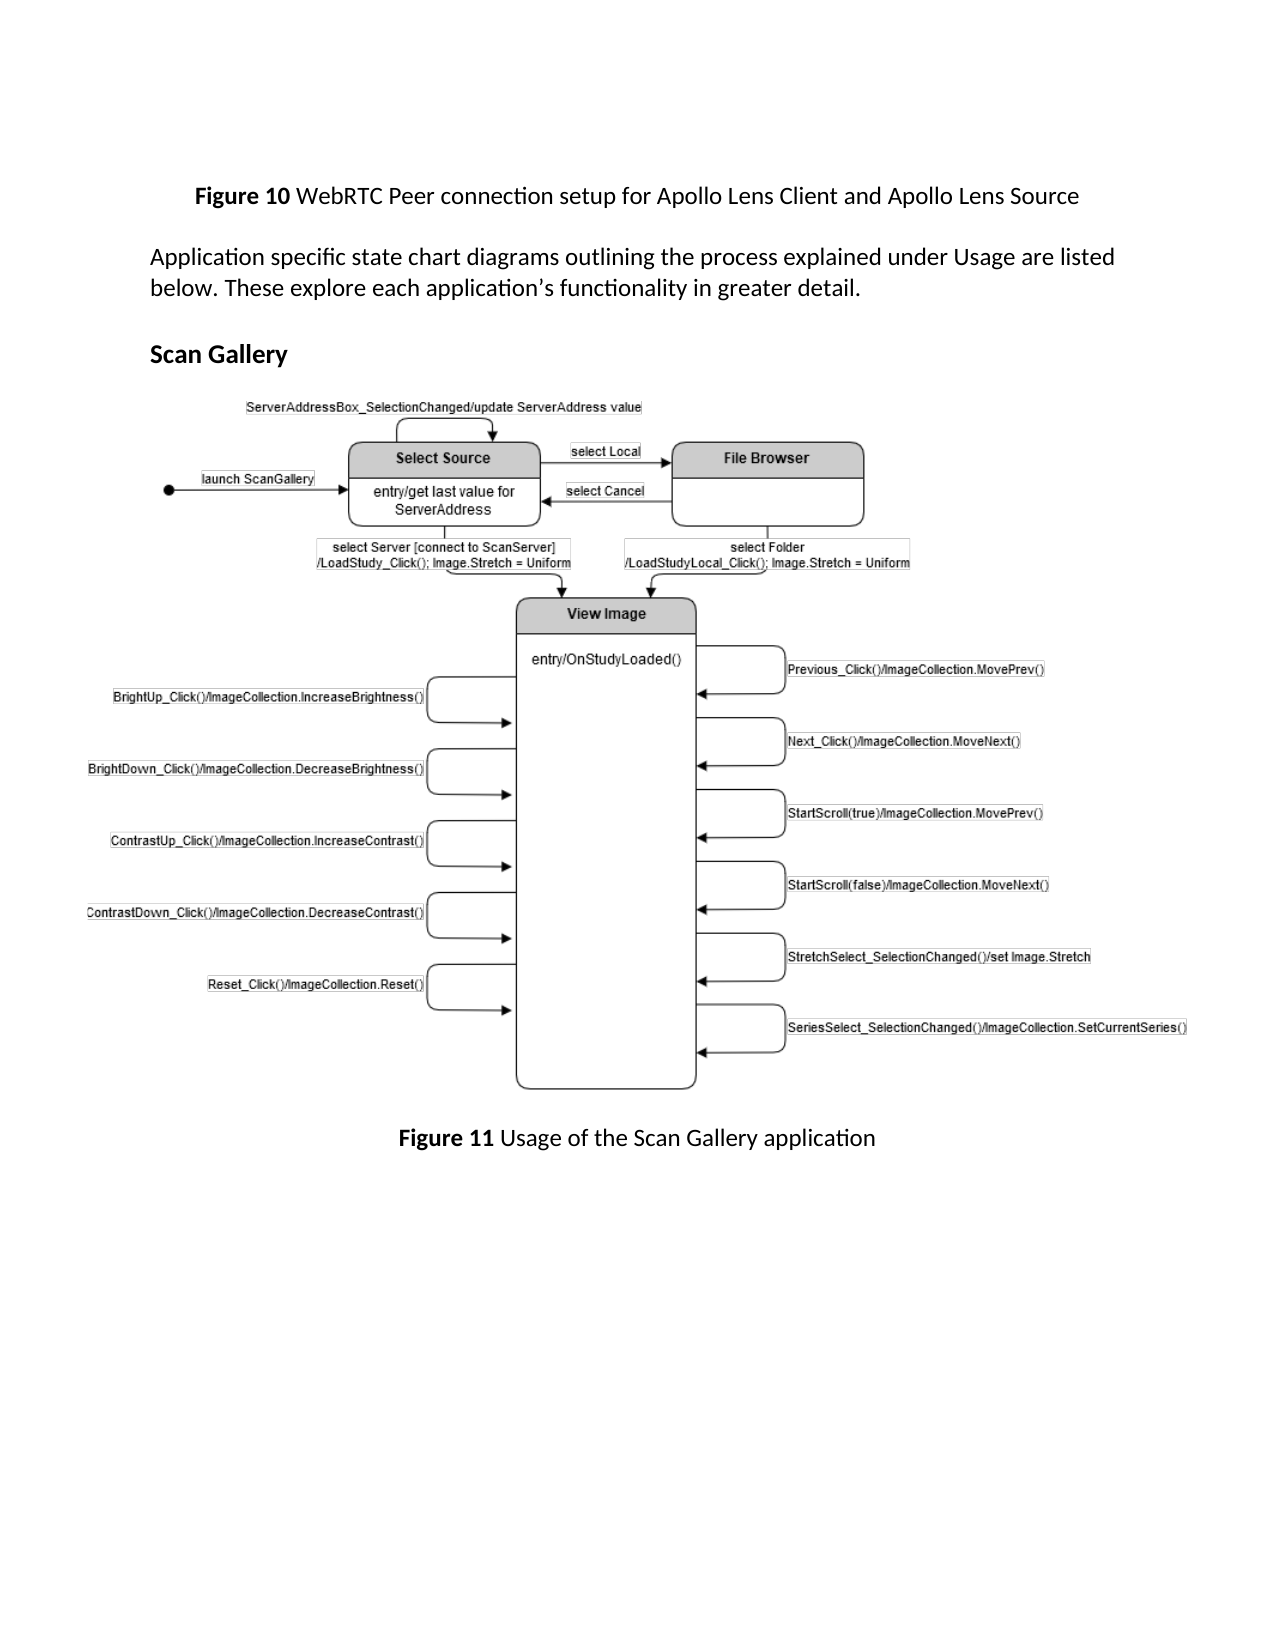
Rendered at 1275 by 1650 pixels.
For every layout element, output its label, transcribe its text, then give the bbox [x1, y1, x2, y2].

text Figure 11 Usage of the Scan Gallery application [150, 1123, 1125, 1153]
subtitle Scan Gallery [150, 337, 1125, 370]
text Figure 10 WebRTC Peer connection setup for Apollo Lens Client and Apollo Lens Source [150, 181, 1125, 211]
picture [87, 401, 1188, 1092]
text Application specific state chart diagrams outlining the process explained under Usage are listed below. These explore each application’s functionality in greater detail. [150, 242, 1125, 303]
